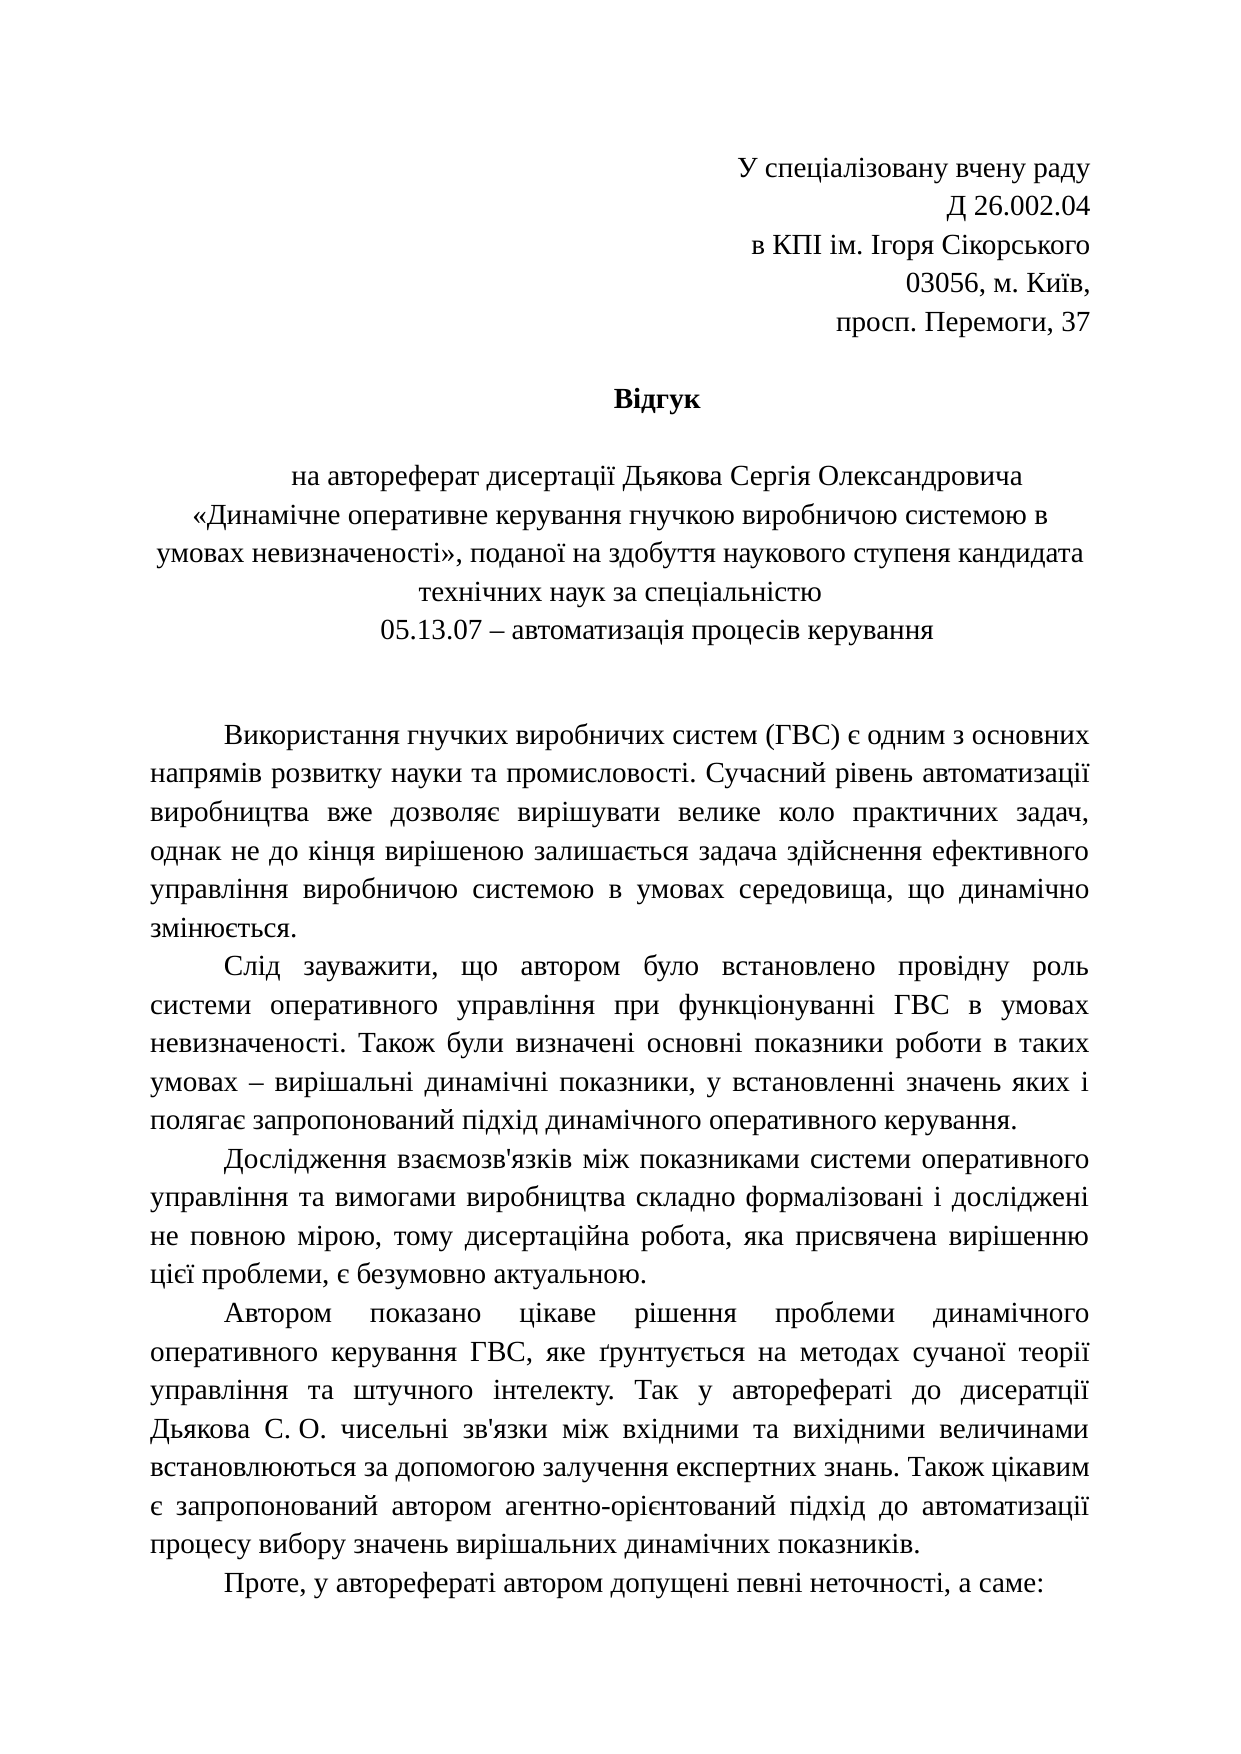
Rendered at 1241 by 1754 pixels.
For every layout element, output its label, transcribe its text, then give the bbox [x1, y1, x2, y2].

text 03056, м. Київ, [150, 266, 1090, 299]
text Дослідження взаємозв'язків між показниками системи оперативного управління та вимогами виробництва складно формалізовані і досліджені не повною мірою, тому дисертаційна робота, яка присвячена вирішенню цієї проблеми, є безумовно актуальною. [150, 1141, 1090, 1290]
text Проте, у авторефераті автором допущені певні неточності, а саме: [150, 1565, 1090, 1598]
text Д 26.002.04 [150, 188, 1090, 222]
text Автором показано цікаве рішення проблеми динамічного оперативного керування ГВС, яке ґрунтується на методах сучаної теорії управління та штучного інтелекту. Так у авторефераті до дисератції Дьякова С. О. чисельні зв'язки між вхідними та вихідними величинами встановлюються за допомогою залучення експертних знань. Також цікавим є запропонований автором агентно-орієнтований підхід до автоматизації процесу вибору значень вирішальних динамічних показників. [150, 1295, 1090, 1560]
text У спеціалізовану вчену раду [150, 150, 1090, 183]
text на автореферат дисертації Дьякова Сергія Олександровича «Динамічне оперативне керування гнучкою виробничою системою в умовах невизначеності», поданої на здобуття наукового ступеня кандидата технічних наук за спеціальністю [150, 458, 1090, 607]
text Слід зауважити, що автором було встановлено провідну роль системи оперативного управління при функціонуванні ГВС в умовах невизначеності. Також були визначені основні показники роботи в таких умовах – вирішальні динамічні показники, у встановленні значень яких і полягає запропонований підхід динамічного оперативного керування. [150, 948, 1090, 1136]
text 05.13.07 – автоматизація процесів керування [150, 612, 1090, 646]
text просп. Перемоги, 37 [150, 304, 1090, 338]
text Використання гнучких виробничих систем (ГВС) є одним з основних напрямів розвитку науки та промисловості. Сучасний рівень автоматизації виробництва вже дозволяє вирішувати велике коло практичних задач, однак не до кінця вирішеною залишається задача здійснення ефективного управління виробничою системою в умовах середовища, що динамічно змінюється. [150, 717, 1090, 943]
text в КПІ ім. Ігоря Сікорського [150, 227, 1090, 261]
text Відгук [150, 381, 1090, 415]
